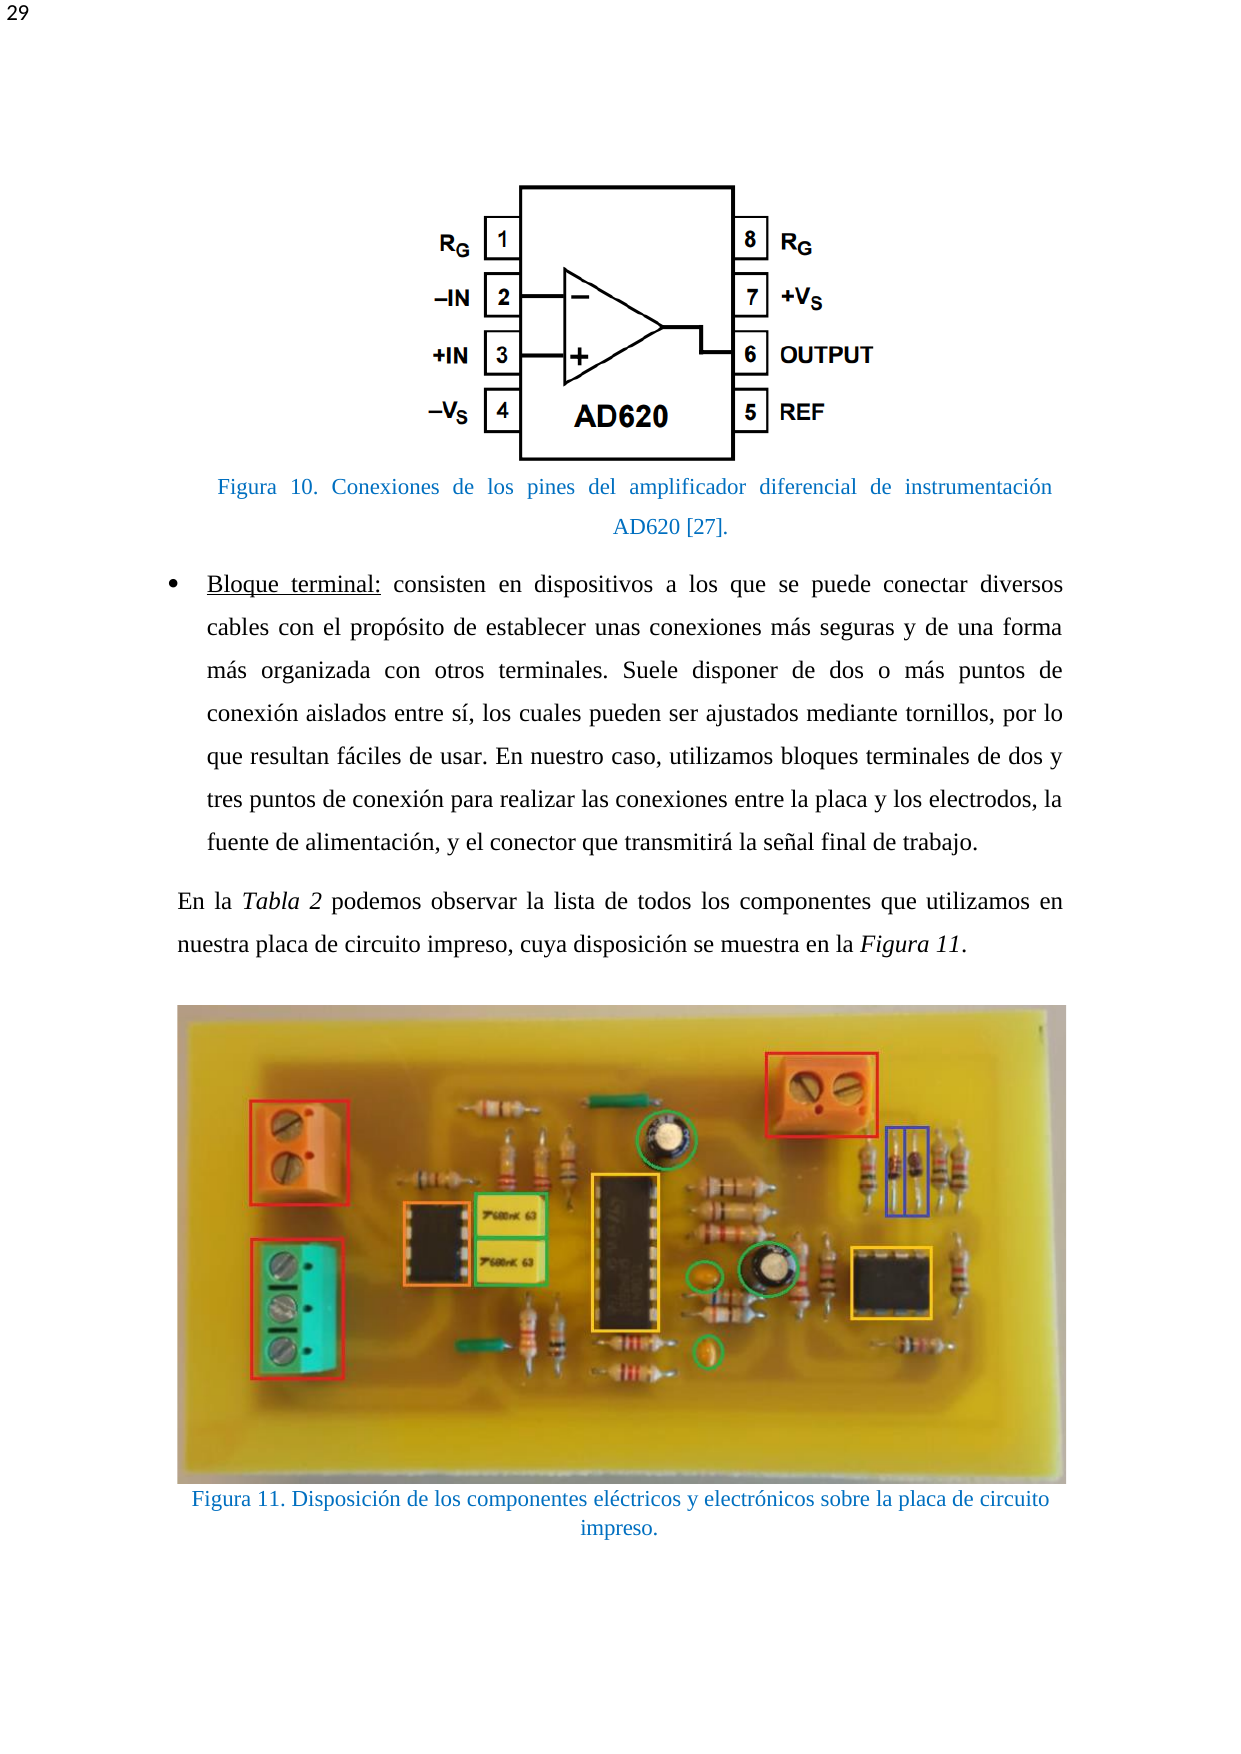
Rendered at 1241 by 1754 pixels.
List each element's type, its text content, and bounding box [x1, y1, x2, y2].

picture [177, 1005, 1067, 1484]
list Bloque terminal: consisten en dispositivos a los que se puede conectar diversos cables con el propósito de establecer unas conexiones más seguras y de una forma más organizada con otros terminales. Suele disponer de dos o más puntos de conexión aislados entre sí, los cuales pueden ser ajustados mediante tornillos, por lo que resultan fáciles de usar. En nuestro caso, utilizamos bloques terminales de dos y tres puntos de conexión para realizar las conexiones entre la placa y los electrodos, la fuente de alimentación, y el conector que transmitirá la señal final de trabajo. [169, 569, 1063, 856]
text Figura 10. Conexiones de los pines del amplificador diferencial de instrumentación AD620 [27]. [217, 473, 1052, 539]
picture [428, 185, 874, 461]
text En la Tabla 2 podemos observar la lista de todos los componentes que utilizamos en nuestra placa de circuito impreso, cuya disposición se muestra en la Figura 11. [177, 886, 1064, 958]
